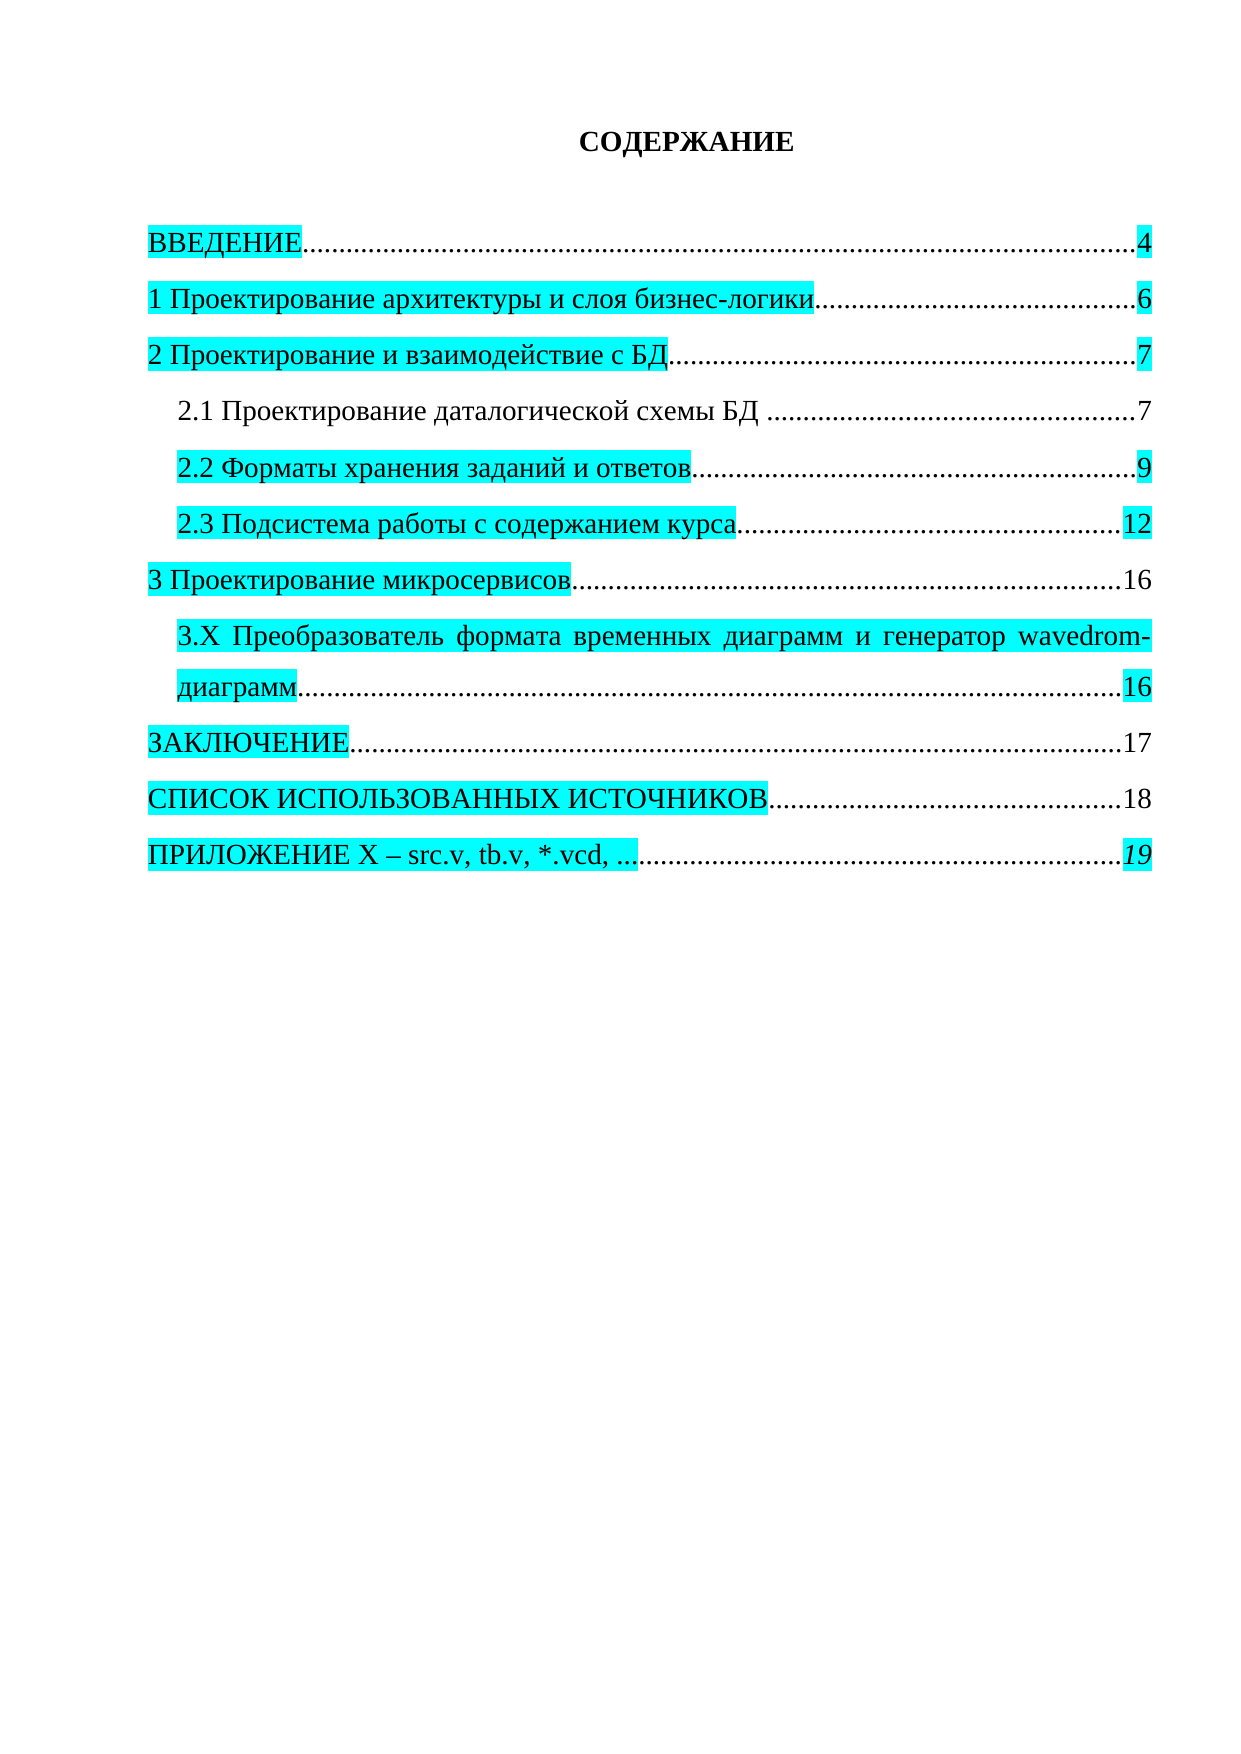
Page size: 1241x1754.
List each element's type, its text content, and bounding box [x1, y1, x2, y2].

text СОДЕРЖАНИЕ [148, 124, 1152, 158]
